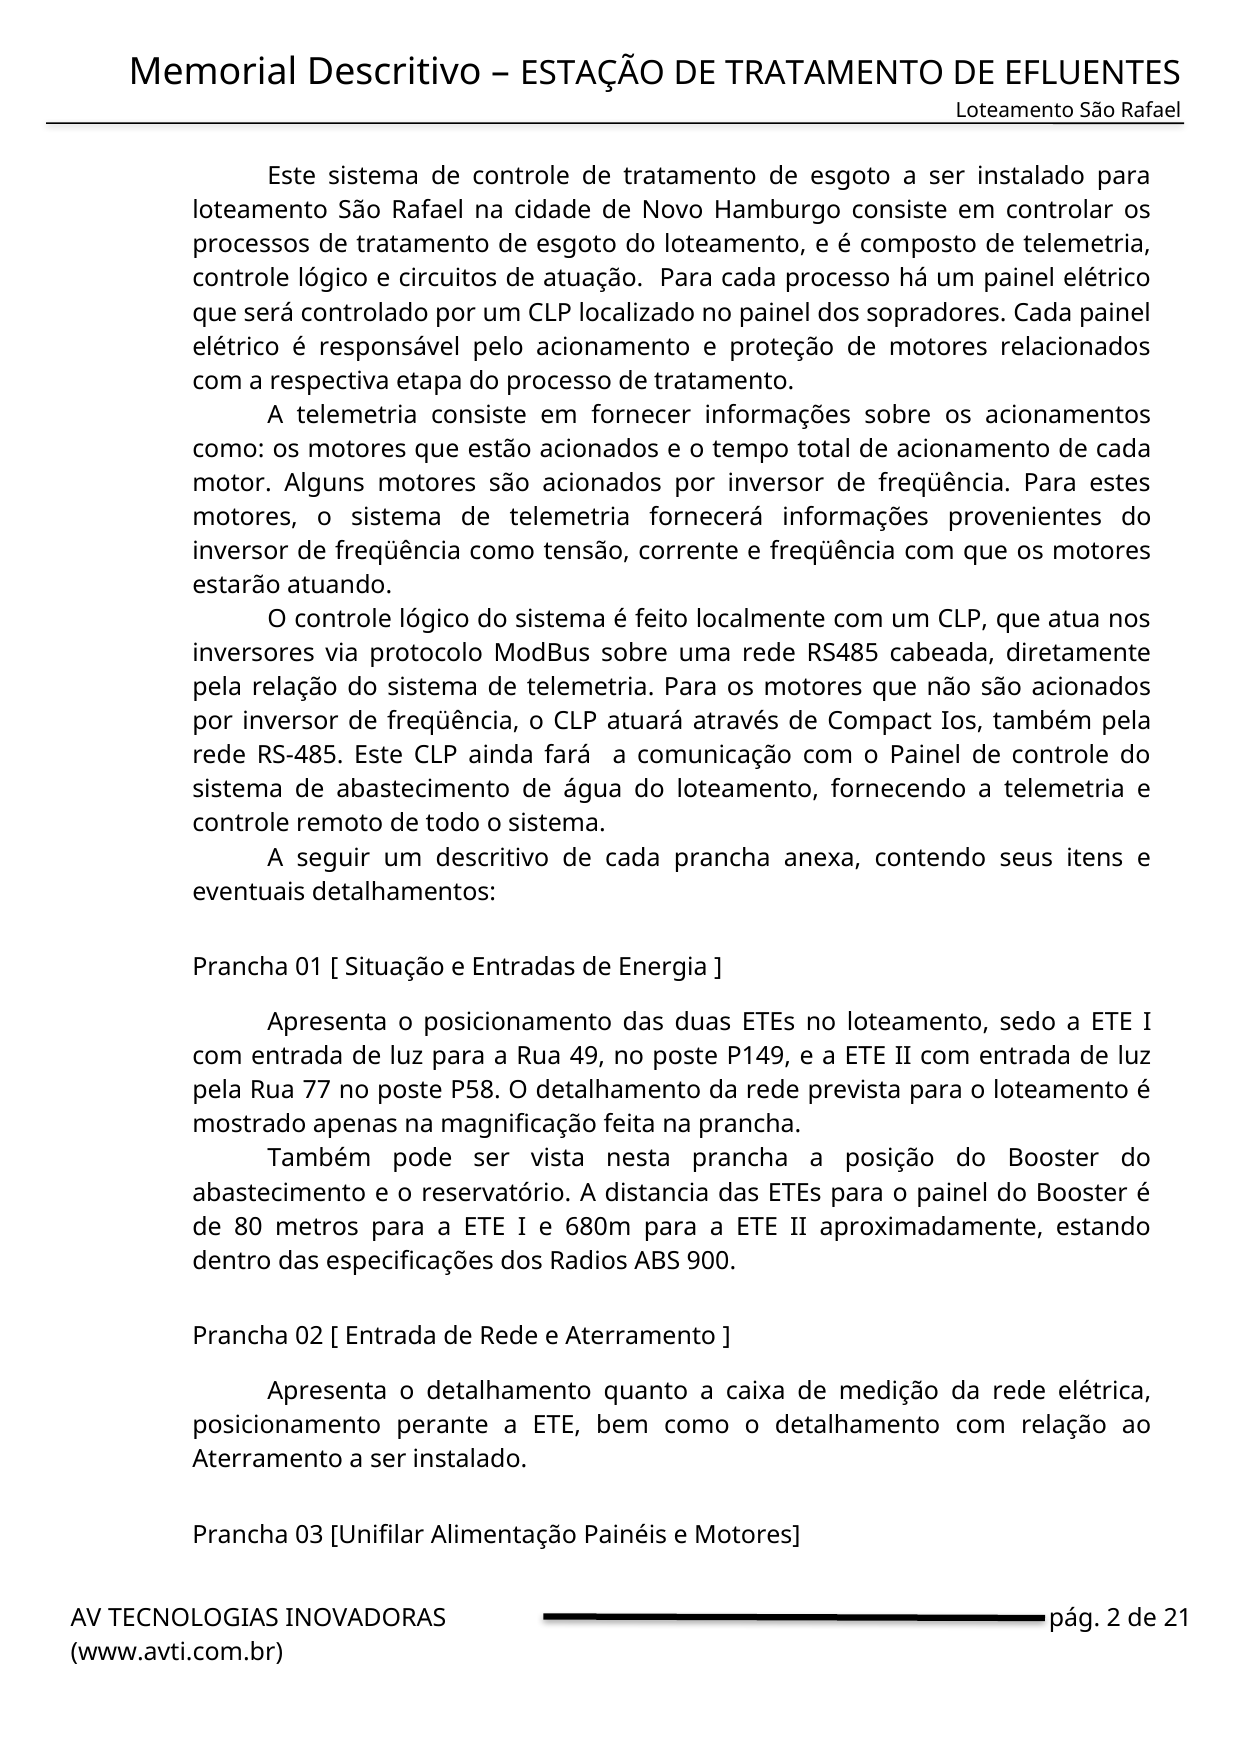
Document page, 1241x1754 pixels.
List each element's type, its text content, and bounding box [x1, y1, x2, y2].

text A telemetria consiste em fornecer informações sobre os acionamentos como: os motores que estão acionados e o tempo total de acionamento de cada motor. Alguns motores são acionados por inversor de freqüência. Para estes motores, o sistema de telemetria fornecerá informações provenientes do inversor de freqüência como tensão, corrente e freqüência com que os motores estarão atuando. [192, 396, 1152, 601]
text Apresenta o posicionamento das duas ETEs no loteamento, sedo a ETE I com entrada de luz para a Rua 49, no poste P149, e a ETE II com entrada de luz pela Rua 77 no poste P58. O detalhamento da rede prevista para o loteamento é mostrado apenas na magnificação feita na prancha. [192, 1004, 1152, 1140]
text Prancha 02 [ Entrada de Rede e Aterramento ] [117, 1318, 1152, 1352]
text Apresenta o detalhamento quanto a caixa de medição da rede elétrica, posicionamento perante a ETE, bem como o detalhamento com relação ao Aterramento a ser instalado. [192, 1373, 1152, 1475]
text Prancha 03 [Unifilar Alimentação Painéis e Motores] [192, 1517, 1152, 1551]
text Prancha 01 [ Situação e Entradas de Energia ] [192, 949, 1152, 983]
text Este sistema de controle de tratamento de esgoto a ser instalado para loteamento São Rafael na cidade de Novo Hamburgo consiste em controlar os processos de tratamento de esgoto do loteamento, e é composto de telemetria, controle lógico e circuitos de atuação. Para cada processo há um painel elétrico que será controlado por um CLP localizado no painel dos sopradores. Cada painel elétrico é responsável pelo acionamento e proteção de motores relacionados com a respectiva etapa do processo de tratamento. [192, 158, 1152, 396]
text O controle lógico do sistema é feito localmente com um CLP, que atua nos inversores via protocolo ModBus sobre uma rede RS485 cabeada, diretamente pela relação do sistema de telemetria. Para os motores que não são acionados por inversor de freqüência, o CLP atuará através de Compact Ios, também pela rede RS-485. Este CLP ainda fará a comunicação com o Painel de controle do sistema de abastecimento de água do loteamento, fornecendo a telemetria e controle remoto de todo o sistema. [192, 601, 1152, 839]
text Também pode ser vista nesta prancha a posição do Booster do abastecimento e o reservatório. A distancia das ETEs para o painel do Booster é de 80 metros para a ETE I e 680m para a ETE II aproximadamente, estando dentro das especificações dos Radios ABS 900. [192, 1140, 1152, 1276]
text A seguir um descritivo de cada prancha anexa, contendo seus itens e eventuais detalhamentos: [192, 839, 1152, 907]
